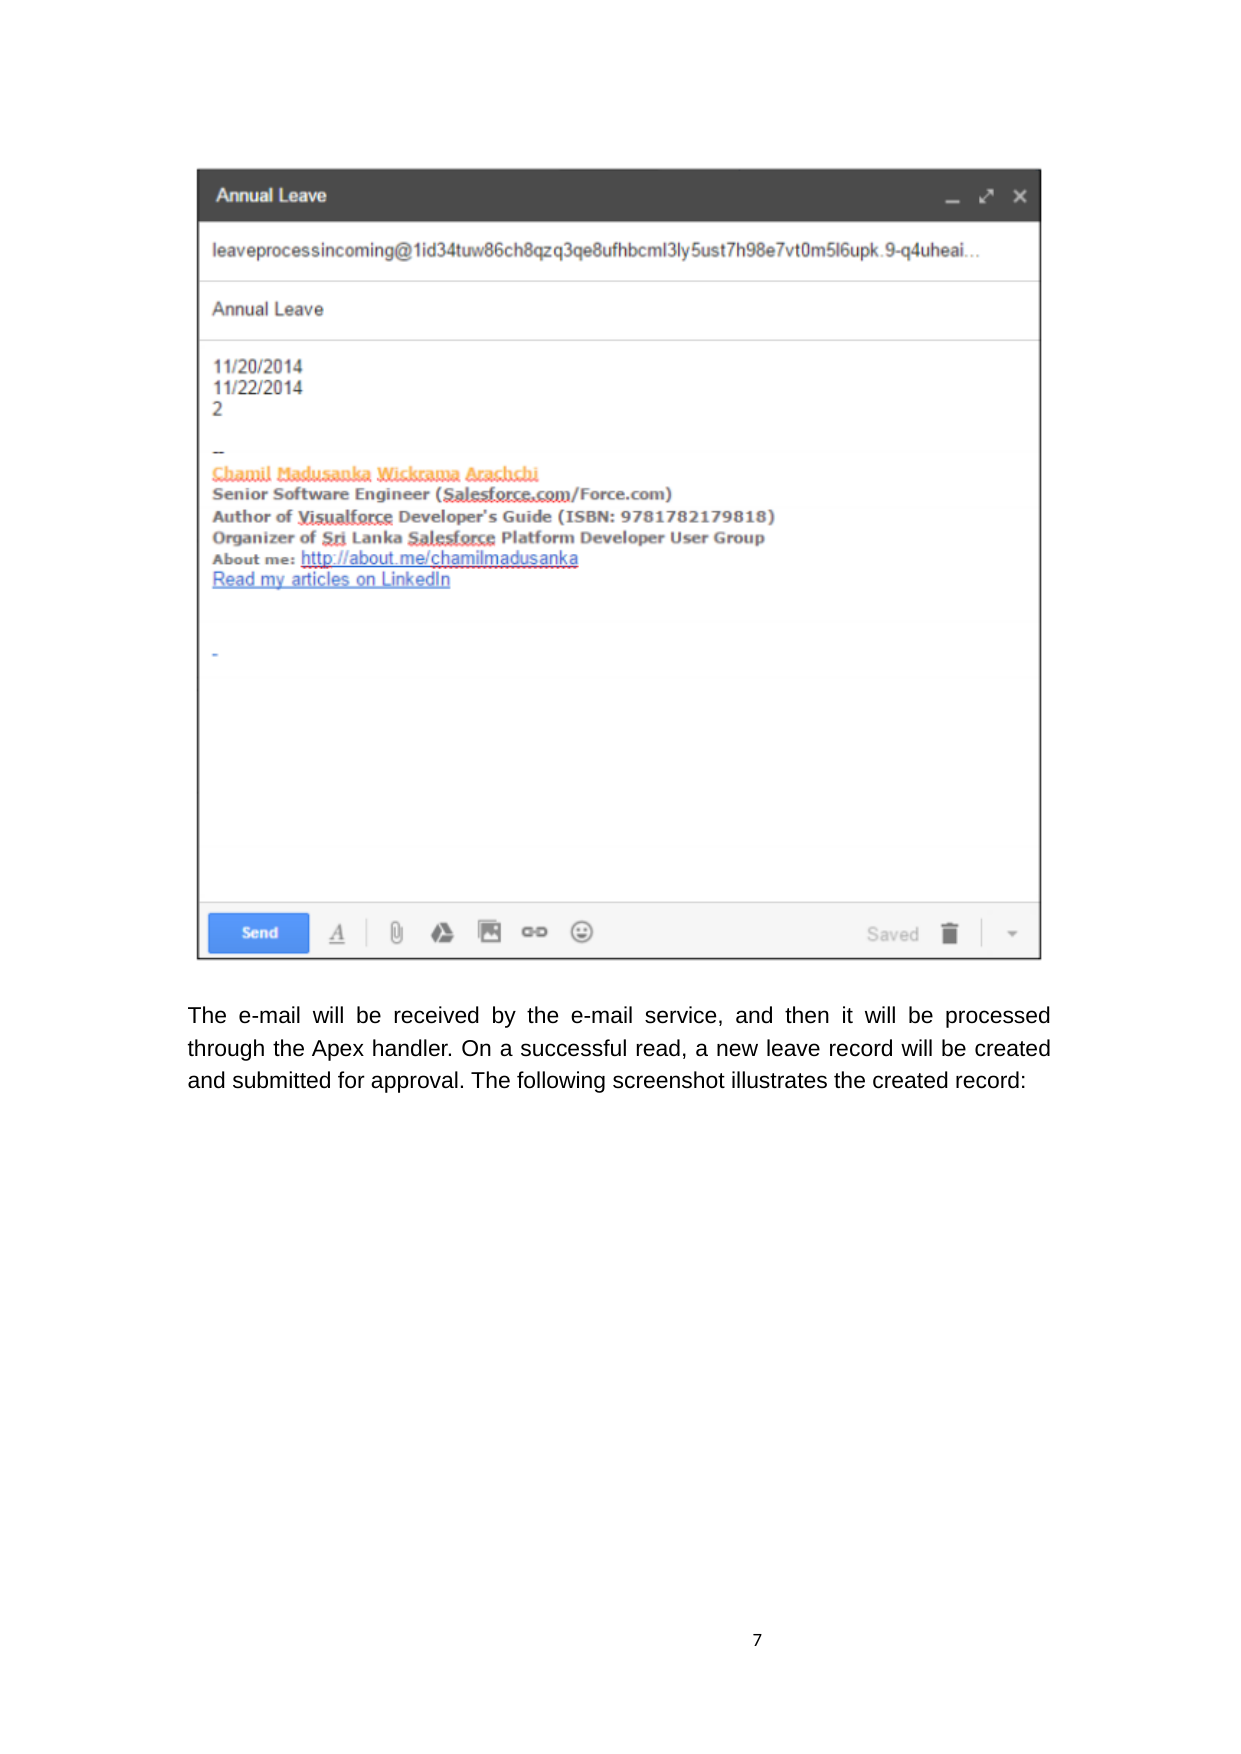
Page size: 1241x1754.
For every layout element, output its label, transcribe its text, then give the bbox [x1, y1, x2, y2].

picture [187, 162, 1053, 971]
list The e-mail will be received by the e-mail service, and then it will be processed through the Apex handler. On a successful read, a new leave record will be created and submitted for approval. The following screenshot illustrates the created record: [187, 999, 1053, 1097]
